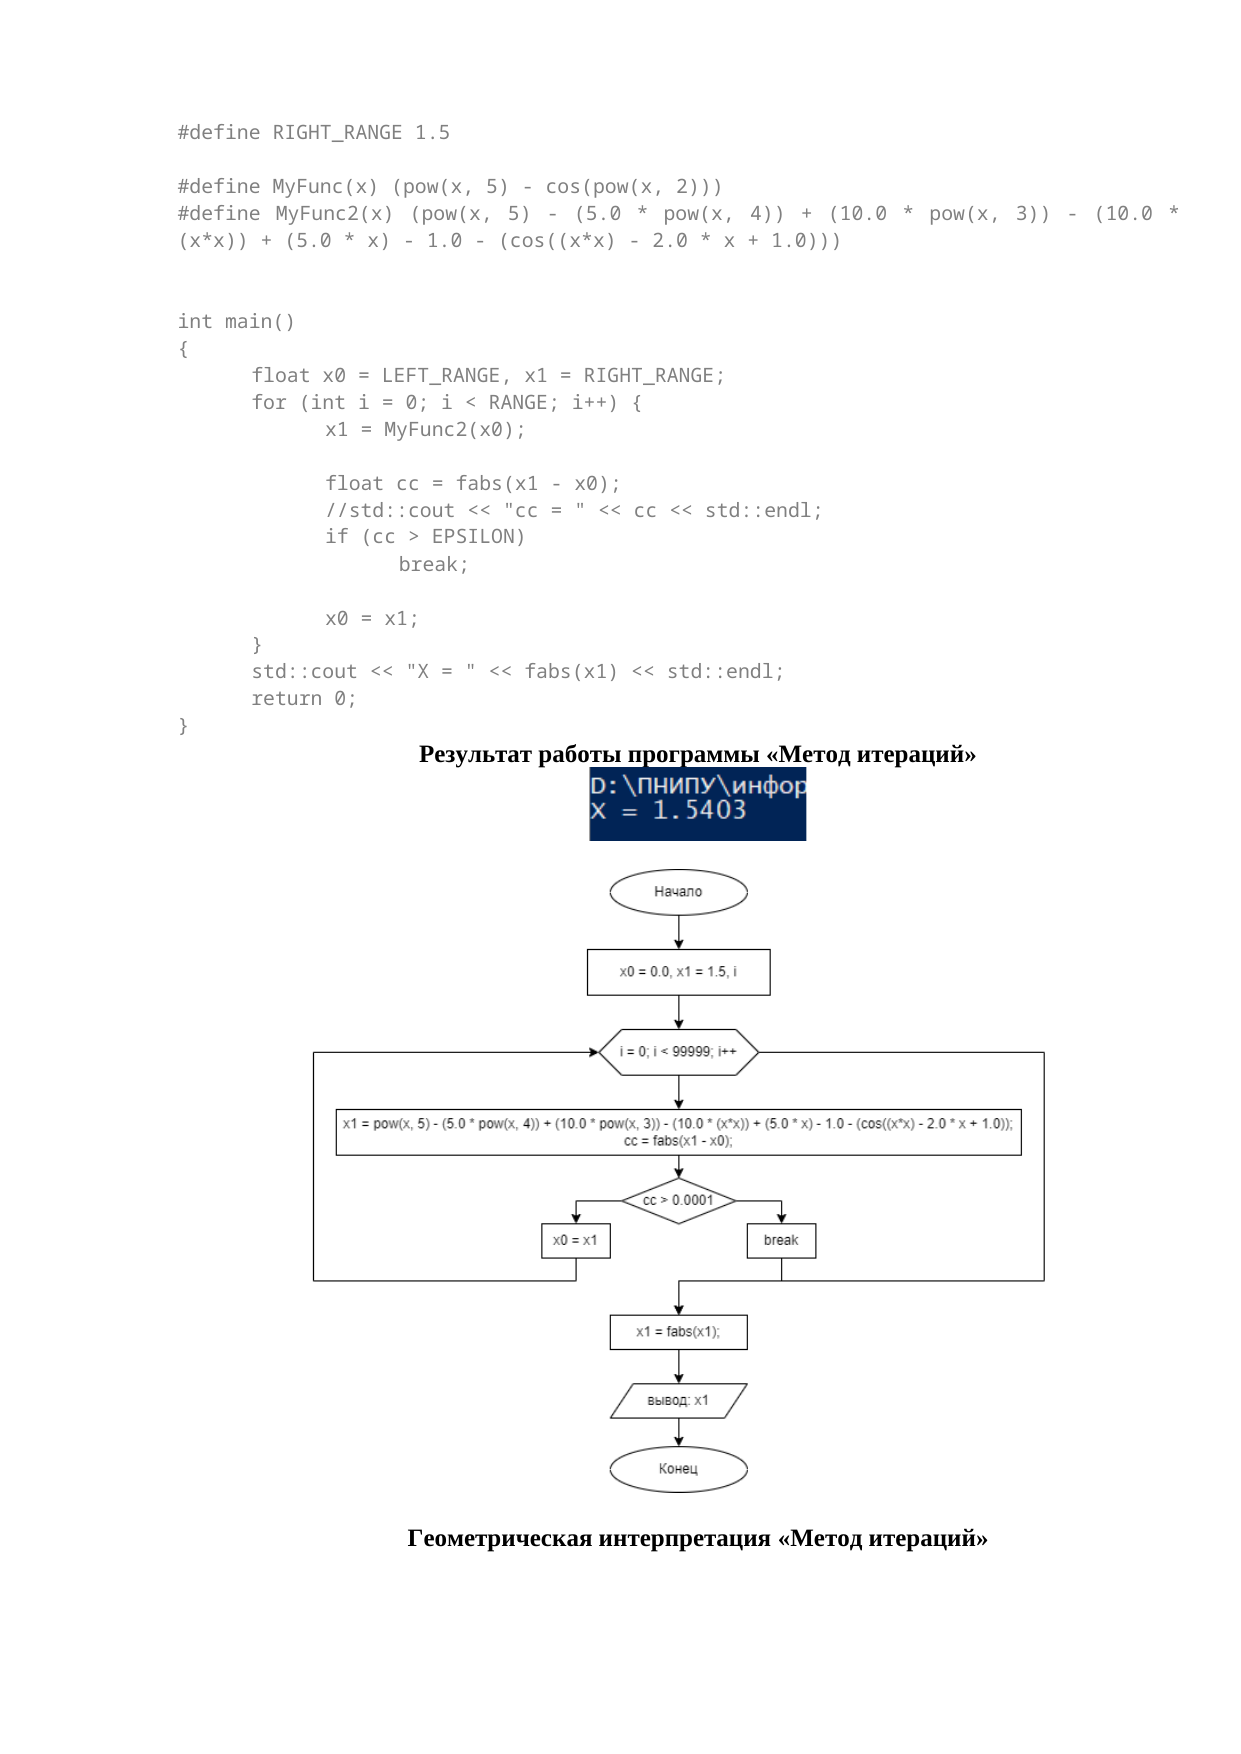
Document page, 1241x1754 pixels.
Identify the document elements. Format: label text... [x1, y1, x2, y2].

picture [589, 767, 807, 841]
list { [177, 334, 1181, 361]
list Результат работы программы «Метод итераций» [215, 739, 1181, 767]
list x1 = MyFunc2(x0); [177, 415, 1181, 442]
list #define MyFunc(x) (pow(x, 5) - cos(pow(x, 2))) [177, 172, 1181, 199]
picture [305, 869, 1054, 1493]
list x0 = x1; [177, 604, 1181, 631]
list } [177, 712, 1181, 739]
list #define RIGHT_RANGE 1.5 [177, 118, 1181, 145]
list return 0; [177, 685, 1181, 712]
list float cc = fabs(x1 - x0); [177, 469, 1181, 496]
list std::cout << "X = " << fabs(x1) << std::endl; [177, 658, 1181, 685]
list Геометрическая интерпретация «Метод итераций» [215, 1523, 1181, 1552]
list } [177, 631, 1181, 658]
list #define MyFunc2(x) (pow(x, 5) - (5.0 * pow(x, 4)) + (10.0 * pow(x, 3)) - (10.0 * (x*x)) + (5.0 * x) - 1.0 - (cos((x*x) - 2.0 * x + 1.0))) [177, 199, 1181, 253]
list break; [177, 550, 1181, 577]
list if (cc > EPSILON) [177, 523, 1181, 550]
list int main() [177, 307, 1181, 334]
list //std::cout << "cc = " << cc << std::endl; [177, 496, 1181, 523]
list float x0 = LEFT_RANGE, x1 = RIGHT_RANGE; [177, 361, 1181, 388]
list for (int i = 0; i < RANGE; i++) { [177, 388, 1181, 415]
